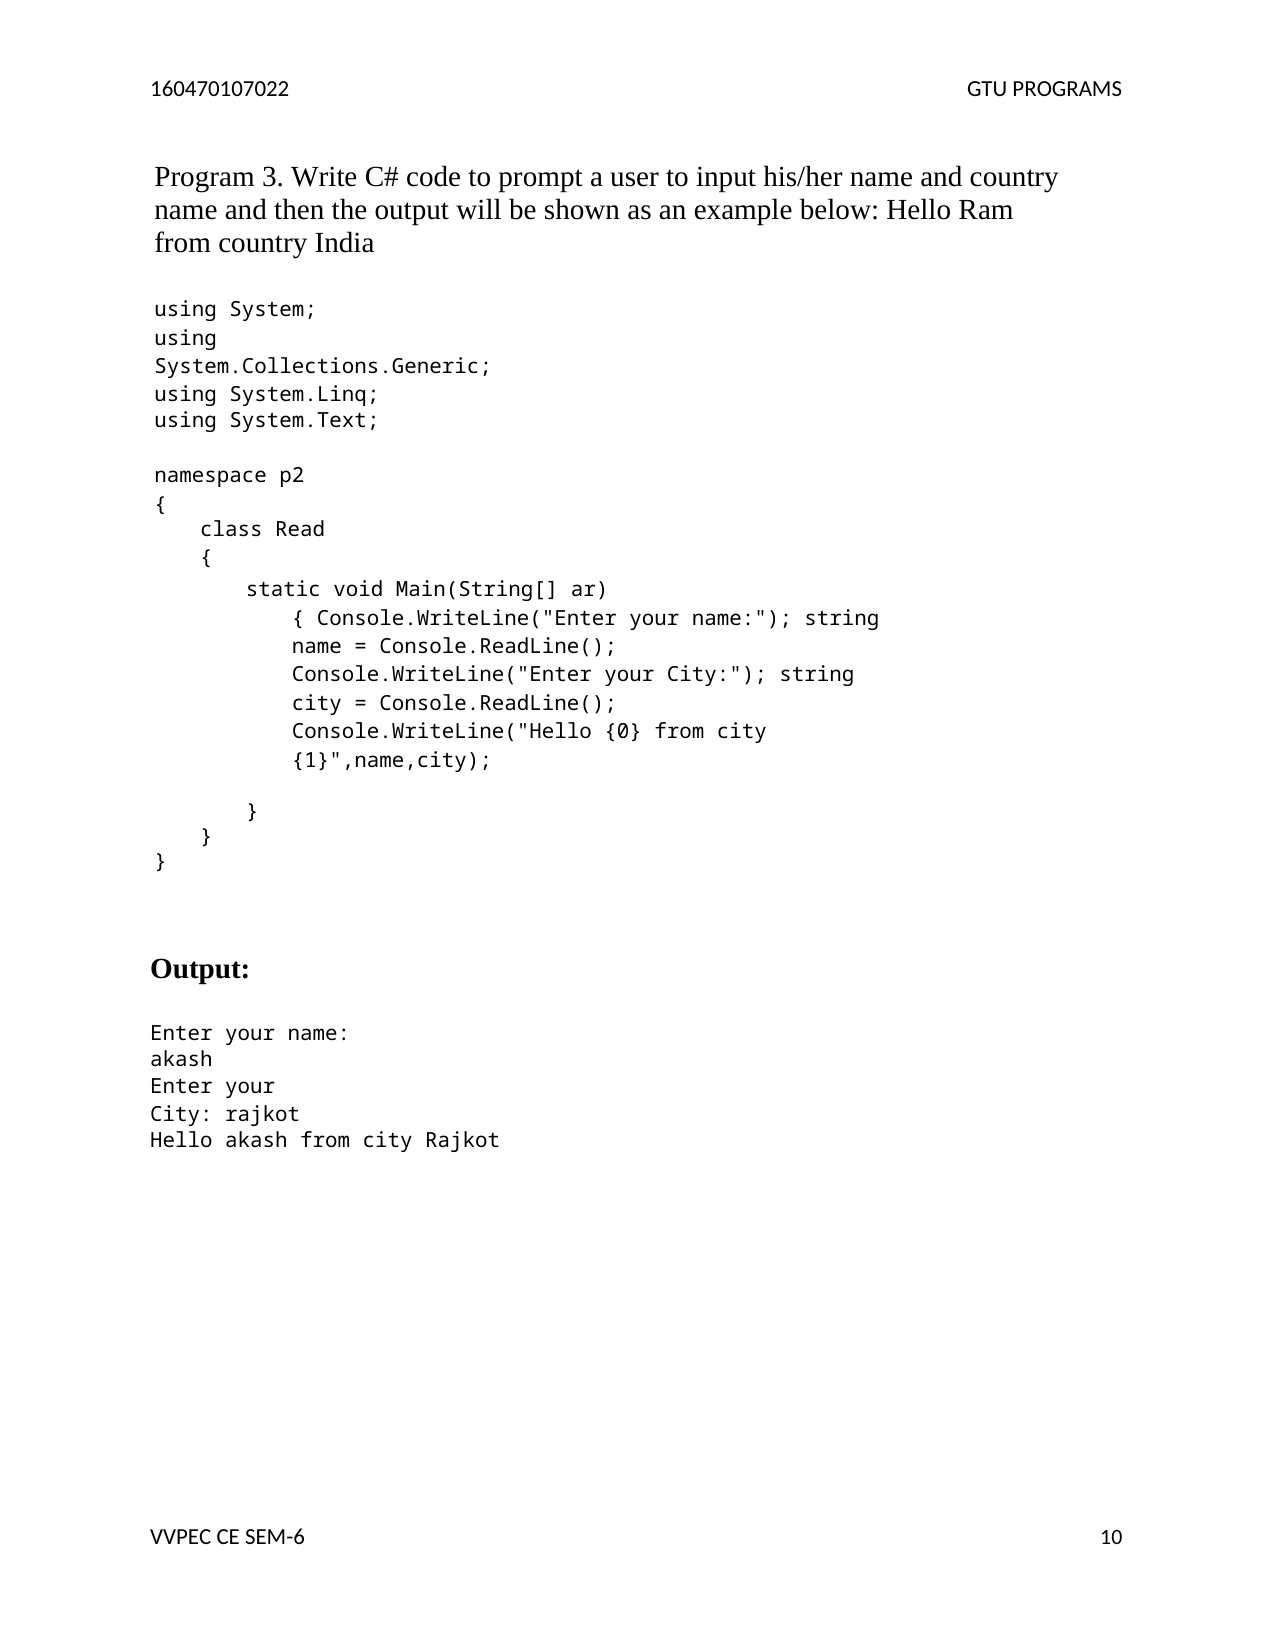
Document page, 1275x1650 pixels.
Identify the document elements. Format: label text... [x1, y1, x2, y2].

text namespace p2 [154, 460, 1135, 489]
text } [246, 796, 1135, 824]
text Program 3. Write C# code to prompt a user to input his/her name and country name and then the output will be shown as an example below: Hello Ram from country India [154, 160, 1068, 259]
text Enter your name: [150, 1018, 1135, 1047]
text } [200, 824, 1135, 849]
text } [154, 849, 1135, 873]
text akash [150, 1047, 1135, 1071]
text class Read [200, 517, 1135, 542]
text static void Main(String[] ar) { Console.WriteLine("Enter your name:"); string name = Console.ReadLine(); Console.WriteLine("Enter your City:"); string city = Console.ReadLine(); Console.WriteLine("Hello {0} from city {1}",name,city); [246, 574, 915, 773]
text Hello akash from city Rajkot [150, 1128, 1135, 1152]
text using System.Text; [154, 408, 1135, 432]
text Enter your City: rajkot [150, 1071, 335, 1128]
text { [154, 489, 1135, 517]
text { [200, 542, 1135, 570]
text using System; [154, 294, 1135, 322]
text Output: [150, 951, 1135, 984]
text using System.Collections.Generic; using System.Linq; [154, 323, 532, 408]
